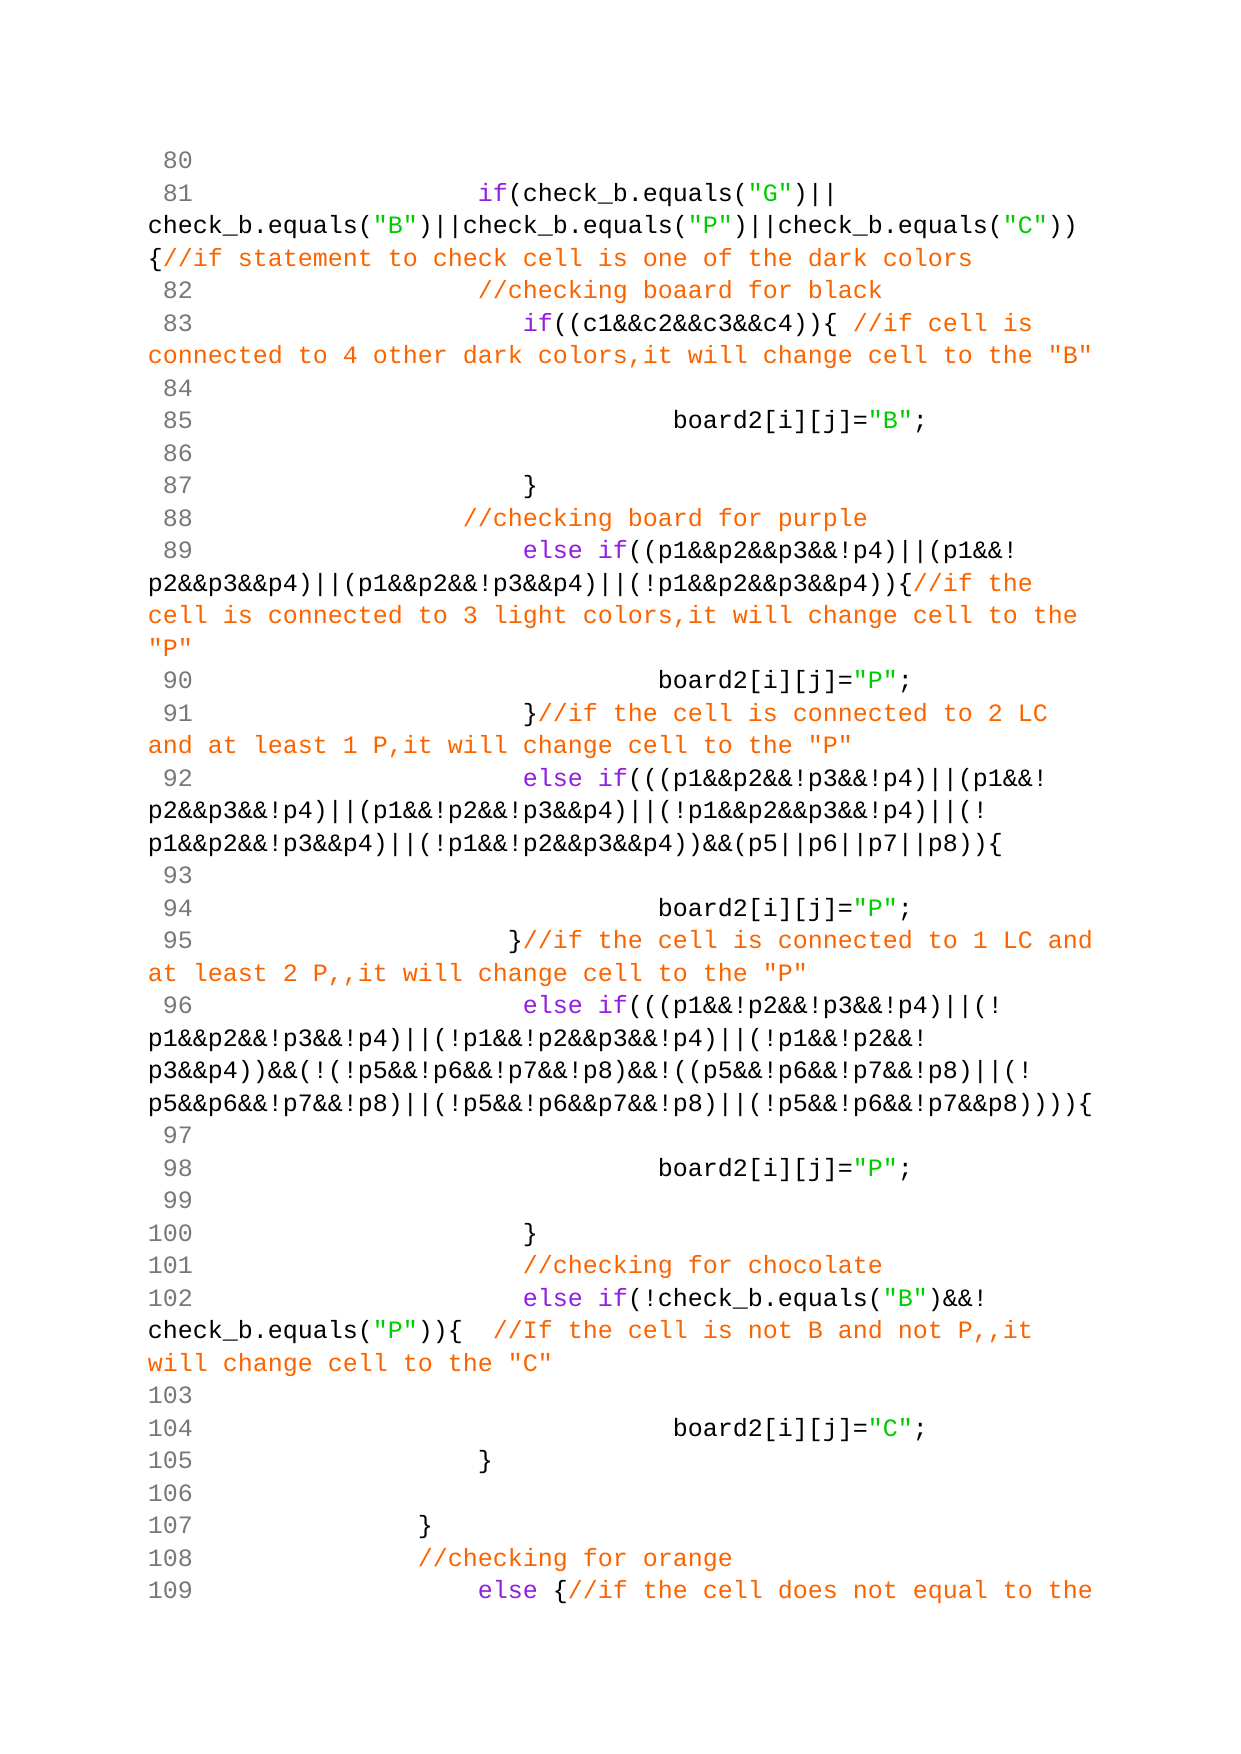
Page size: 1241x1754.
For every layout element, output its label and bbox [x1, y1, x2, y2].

text [148, 148, 1093, 1606]
